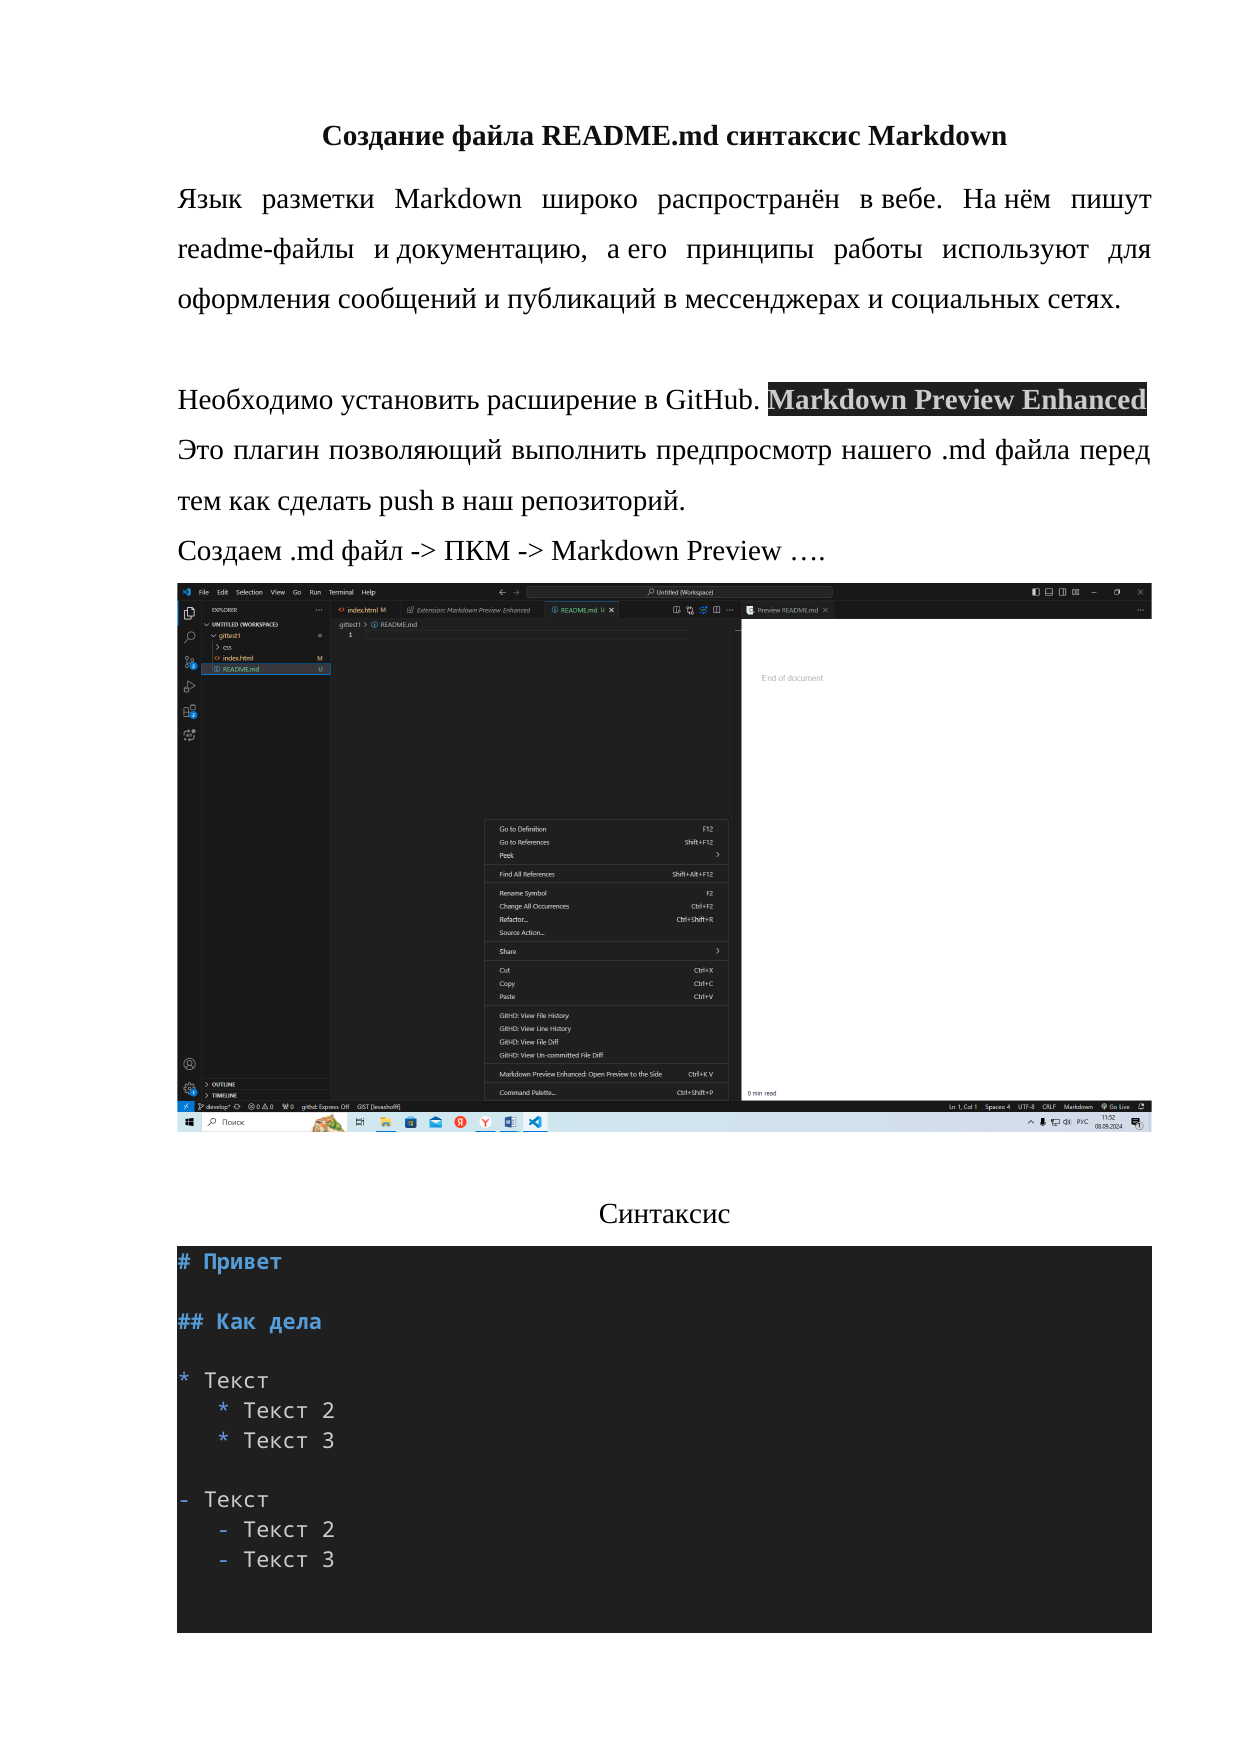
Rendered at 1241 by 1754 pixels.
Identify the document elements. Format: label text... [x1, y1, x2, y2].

text - Текст 3 [177, 1544, 1152, 1574]
text Синтаксис [177, 1196, 1152, 1229]
text * Текст [177, 1365, 1152, 1395]
picture [177, 583, 1152, 1132]
text * Текст 2 [177, 1395, 1152, 1425]
text Это плагин позволяющий выполнить предпросмотр нашего .md файла перед тем как сделать push в наш репозиторий. [177, 432, 1152, 516]
text Создаем .md файл -> ПКМ -> Markdown Preview …. [177, 533, 1152, 567]
text * Текст 3 [177, 1425, 1152, 1455]
text # Привет [177, 1246, 1152, 1276]
text Язык разметки Markdown широко распространён в вебе. На нём пишут readme-файлы и документацию, а его принципы работы используют для оформления сообщений и публикаций в мессенджерах и социальных сетях. [177, 214, 1152, 315]
text Создание файла README.md синтаксис Markdown [177, 118, 1152, 152]
text - Текст 2 [177, 1514, 1152, 1544]
text ## Как дела [177, 1306, 1152, 1336]
text Необходимо установить расширение в GitHub. Markdown Preview Enhanced [177, 382, 768, 416]
text - Текст [177, 1484, 1152, 1514]
